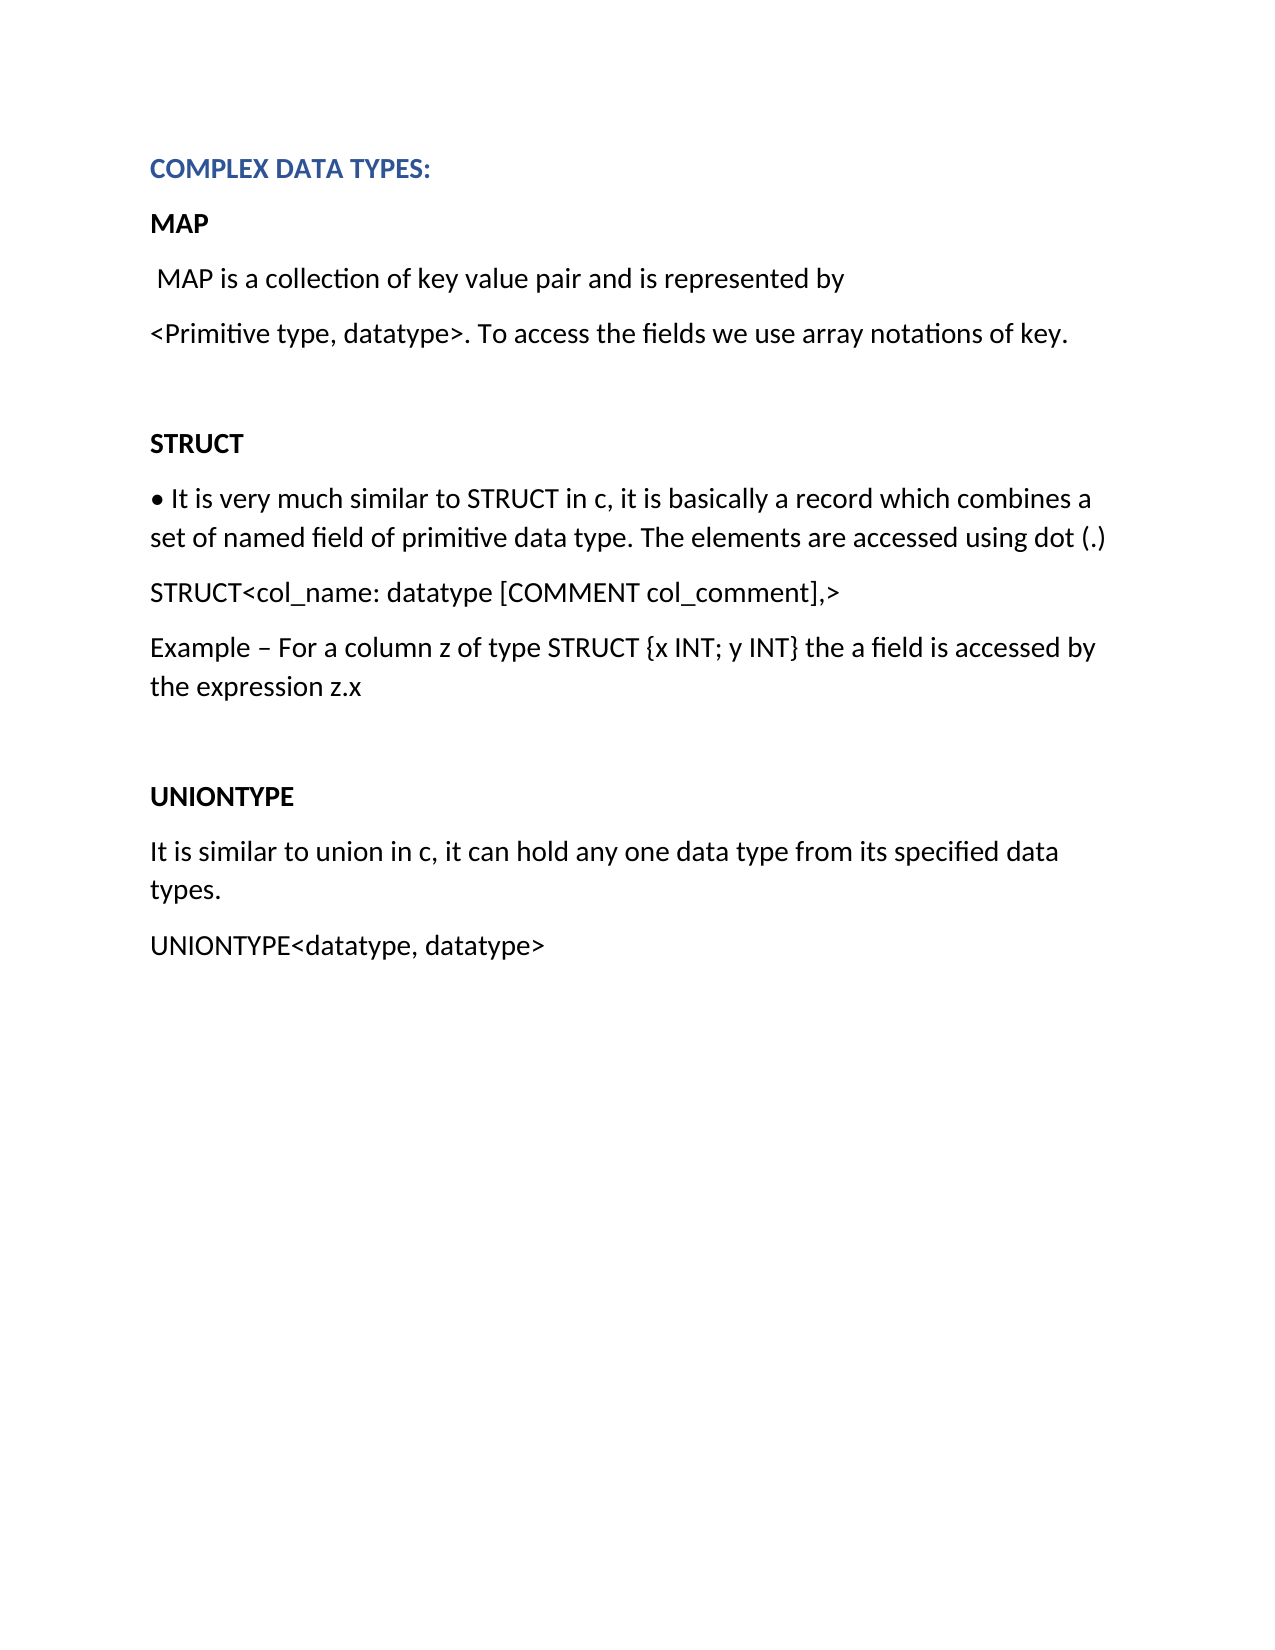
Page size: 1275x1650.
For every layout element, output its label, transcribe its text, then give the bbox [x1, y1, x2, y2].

text UNIONTYPE [150, 778, 1125, 813]
text COMPLEX DATA TYPES: [150, 150, 1125, 186]
text UNIONTYPE<datatype, datatype> [150, 927, 1125, 962]
text MAP [150, 205, 1125, 241]
text • It is very much similar to STRUCT in c, it is basically a record which combines a set of named field of primitive data type. The elements are accessed using dot (.) [150, 481, 1125, 555]
text STRUCT [150, 426, 1125, 461]
text <Primitive type, datatype>. To access the fields we use array notations of key. [150, 315, 1125, 351]
text Example – For a column z of type STRUCT {x INT; y INT} the a field is accessed by the expression z.x [150, 629, 1125, 703]
text STRUCT<col_name: datatype [COMMENT col_comment],> [150, 574, 1125, 610]
text MAP is a collection of key value pair and is represented by [150, 260, 1125, 296]
text It is similar to union in c, it can hold any one data type from its specified data types. [150, 833, 1125, 907]
